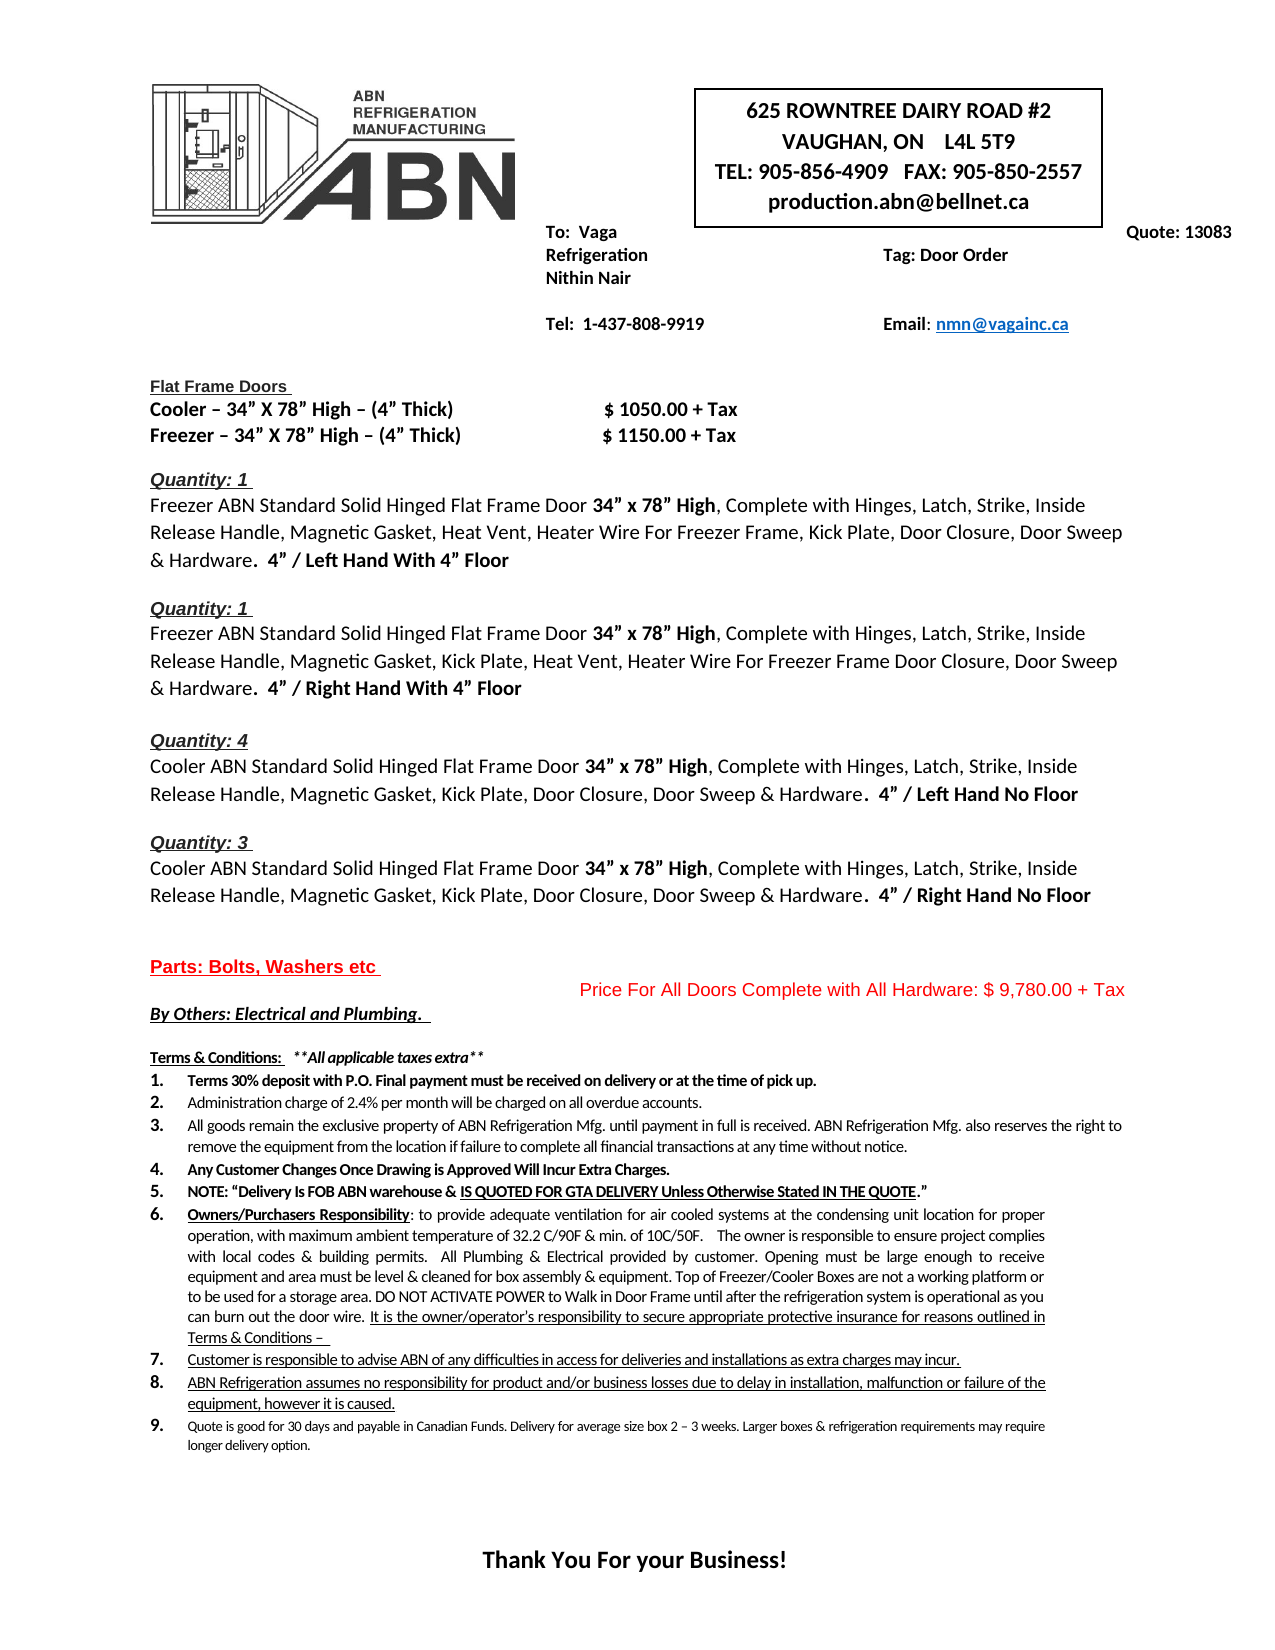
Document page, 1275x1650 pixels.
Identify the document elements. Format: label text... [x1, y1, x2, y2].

list Any Customer Changes Once Drawing is Approved Will Incur Extra Charges. [150, 1157, 1125, 1180]
text Terms & Conditions: **All applicable taxes extra** [150, 1047, 1125, 1068]
text Cooler – 34” X 78” High – (4” Thick) $ 1050.00 + Tax [150, 396, 1125, 422]
list Terms 30% deposit with P.O. Final payment must be received on delivery or at the time of pick up. [150, 1068, 1125, 1091]
text Quantity: 1 [150, 597, 1125, 619]
picture [151, 84, 515, 224]
table_cell Tel: 1-437-808-9919 [534, 312, 872, 358]
table_header Quote: 13083 Tag: Door Order [872, 221, 1275, 312]
text Quantity: 4 [150, 730, 1125, 752]
list Customer is responsible to advise ABN of any difficulties in access for deliveries and installations as extra charges may incur. [150, 1347, 1047, 1370]
text Price For All Doors Complete with All Hardware: $ 9,780.00 + Tax [150, 979, 1125, 1001]
table_header To: Vaga Refrigeration Nithin Nair [534, 221, 872, 312]
text Freezer ABN Standard Solid Hinged Flat Frame Door 34” x 78” High, Complete with Hinges, Latch, Strike, Inside Release Handle, Magnetic Gasket, Kick Plate, Heat Vent, Heater Wire For Freezer Frame Door Closure, Door Sweep & Hardware. 4” / Right Hand With 4” Floor [150, 621, 1125, 701]
text Freezer ABN Standard Solid Hinged Flat Frame Door 34” x 78” High, Complete with Hinges, Latch, Strike, Inside Release Handle, Magnetic Gasket, Heat Vent, Heater Wire For Freezer Frame, Kick Plate, Door Closure, Door Sweep & Hardware. 4” / Left Hand With 4” Floor [150, 492, 1125, 572]
text Quantity: 1 [150, 469, 1125, 490]
table_cell Email: nmn@vagainc.ca [872, 312, 1275, 358]
text By Others: Electrical and Plumbing. [150, 1002, 1125, 1025]
text Quantity: 3 [150, 831, 1125, 853]
list Owners/Purchasers Responsibility: to provide adequate ventilation for air cooled systems at the condensing unit location for proper operation, with maximum ambient temperature of 32.2 C/90F & min. of 10C/50F. The owner is responsible to ensure project complies with local codes & building permits. All Plumbing & Electrical provided by customer. Opening must be large enough to receive equipment and area must be level & cleaned for box assembly & equipment. Top of Freezer/Cooler Boxes are not a working platform or to be used for a storage area. DO NOT ACTIVATE POWER to Walk in Door Frame until after the refrigeration system is operational as you can burn out the door wire. It is the owner/operator’s responsibility to secure appropriate protective insurance for reasons outlined in Terms & Conditions – [150, 1203, 1047, 1347]
list Quote is good for 30 days and payable in Canadian Funds. Delivery for average size box 2 – 3 weeks. Larger boxes & refrigeration requirements may require longer delivery option. [150, 1413, 1047, 1454]
list All goods remain the exclusive property of ABN Refrigeration Mfg. until payment in full is received. ABN Refrigeration Mfg. also reserves the right to remove the equipment from the location if failure to complete all financial transactions at any time without notice. [150, 1113, 1125, 1157]
text Parts: Bolts, Washers etc [150, 956, 1125, 977]
list ABN Refrigeration assumes no responsibility for product and/or business losses due to delay in installation, malfunction or failure of the equipment, however it is caused. [150, 1370, 1047, 1413]
text Cooler ABN Standard Solid Hinged Flat Frame Door 34” x 78” High, Complete with Hinges, Latch, Strike, Inside Release Handle, Magnetic Gasket, Kick Plate, Door Closure, Door Sweep & Hardware. 4” / Left Hand No Floor [150, 753, 1125, 806]
list NOTE: “Delivery Is FOB ABN warehouse & IS QUOTED FOR GTA DELIVERY Unless Otherwise Stated IN THE QUOTE.” [150, 1180, 1125, 1203]
text Freezer – 34” X 78” High – (4” Thick) $ 1150.00 + Tax [150, 422, 1125, 447]
list Administration charge of 2.4% per month will be charged on all overdue accounts. [150, 1091, 1125, 1113]
text Flat Frame Doors [150, 377, 1125, 396]
text Cooler ABN Standard Solid Hinged Flat Frame Door 34” x 78” High, Complete with Hinges, Latch, Strike, Inside Release Handle, Magnetic Gasket, Kick Plate, Door Closure, Door Sweep & Hardware. 4” / Right Hand No Floor [150, 855, 1125, 907]
